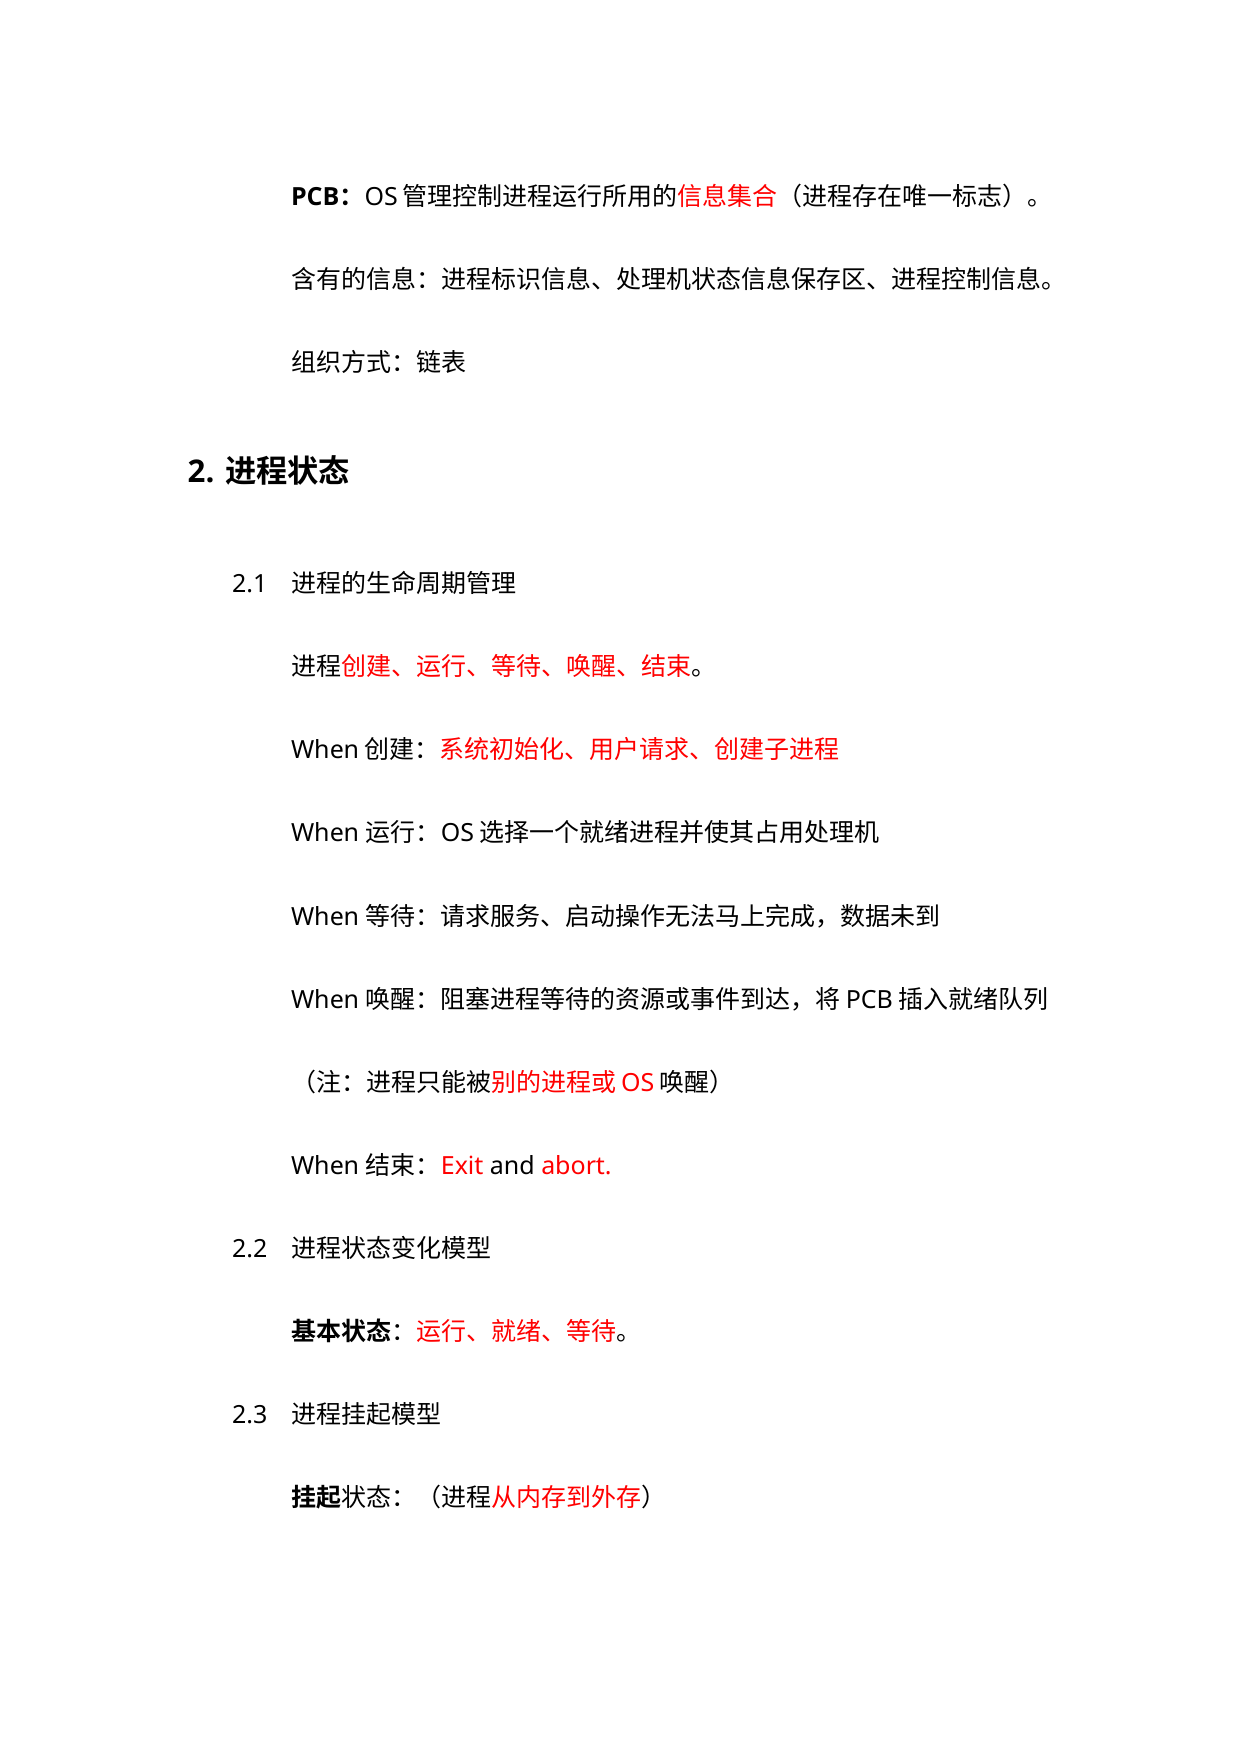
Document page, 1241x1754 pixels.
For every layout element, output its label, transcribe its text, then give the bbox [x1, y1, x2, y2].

list 进程状态变化模型 [232, 1214, 1053, 1279]
list When 结束：Exit and abort. [291, 1131, 1053, 1196]
list When 运行：OS选择一个就绪进程并使其占用处理机 [291, 798, 1053, 863]
list When 等待：请求服务、启动操作无法马上完成，数据未到 [291, 882, 1053, 947]
list 含有的信息：进程标识信息、处理机状态信息保存区、进程控制信息。 [291, 245, 1053, 310]
list When 唤醒：阻塞进程等待的资源或事件到达，将PCB插入就绪队列 [291, 965, 1053, 1030]
list PCB：OS管理控制进程运行所用的信息集合（进程存在唯一标志）。 [291, 162, 1053, 227]
list 基本状态：运行、就绪、等待。 [291, 1297, 1053, 1362]
list 进程挂起模型 [232, 1380, 1053, 1445]
list 进程的生命周期管理 [232, 549, 1053, 614]
list 挂起状态：（进程从内存到外存） [291, 1463, 1053, 1528]
list 组织方式：链表 [291, 328, 1053, 393]
list 进程创建、运行、等待、唤醒、结束。 [291, 632, 1053, 697]
list When创建：系统初始化、用户请求、创建子进程 [291, 715, 1053, 780]
list （注：进程只能被别的进程或OS唤醒） [291, 1048, 1053, 1113]
list 进程状态 [187, 436, 1053, 501]
